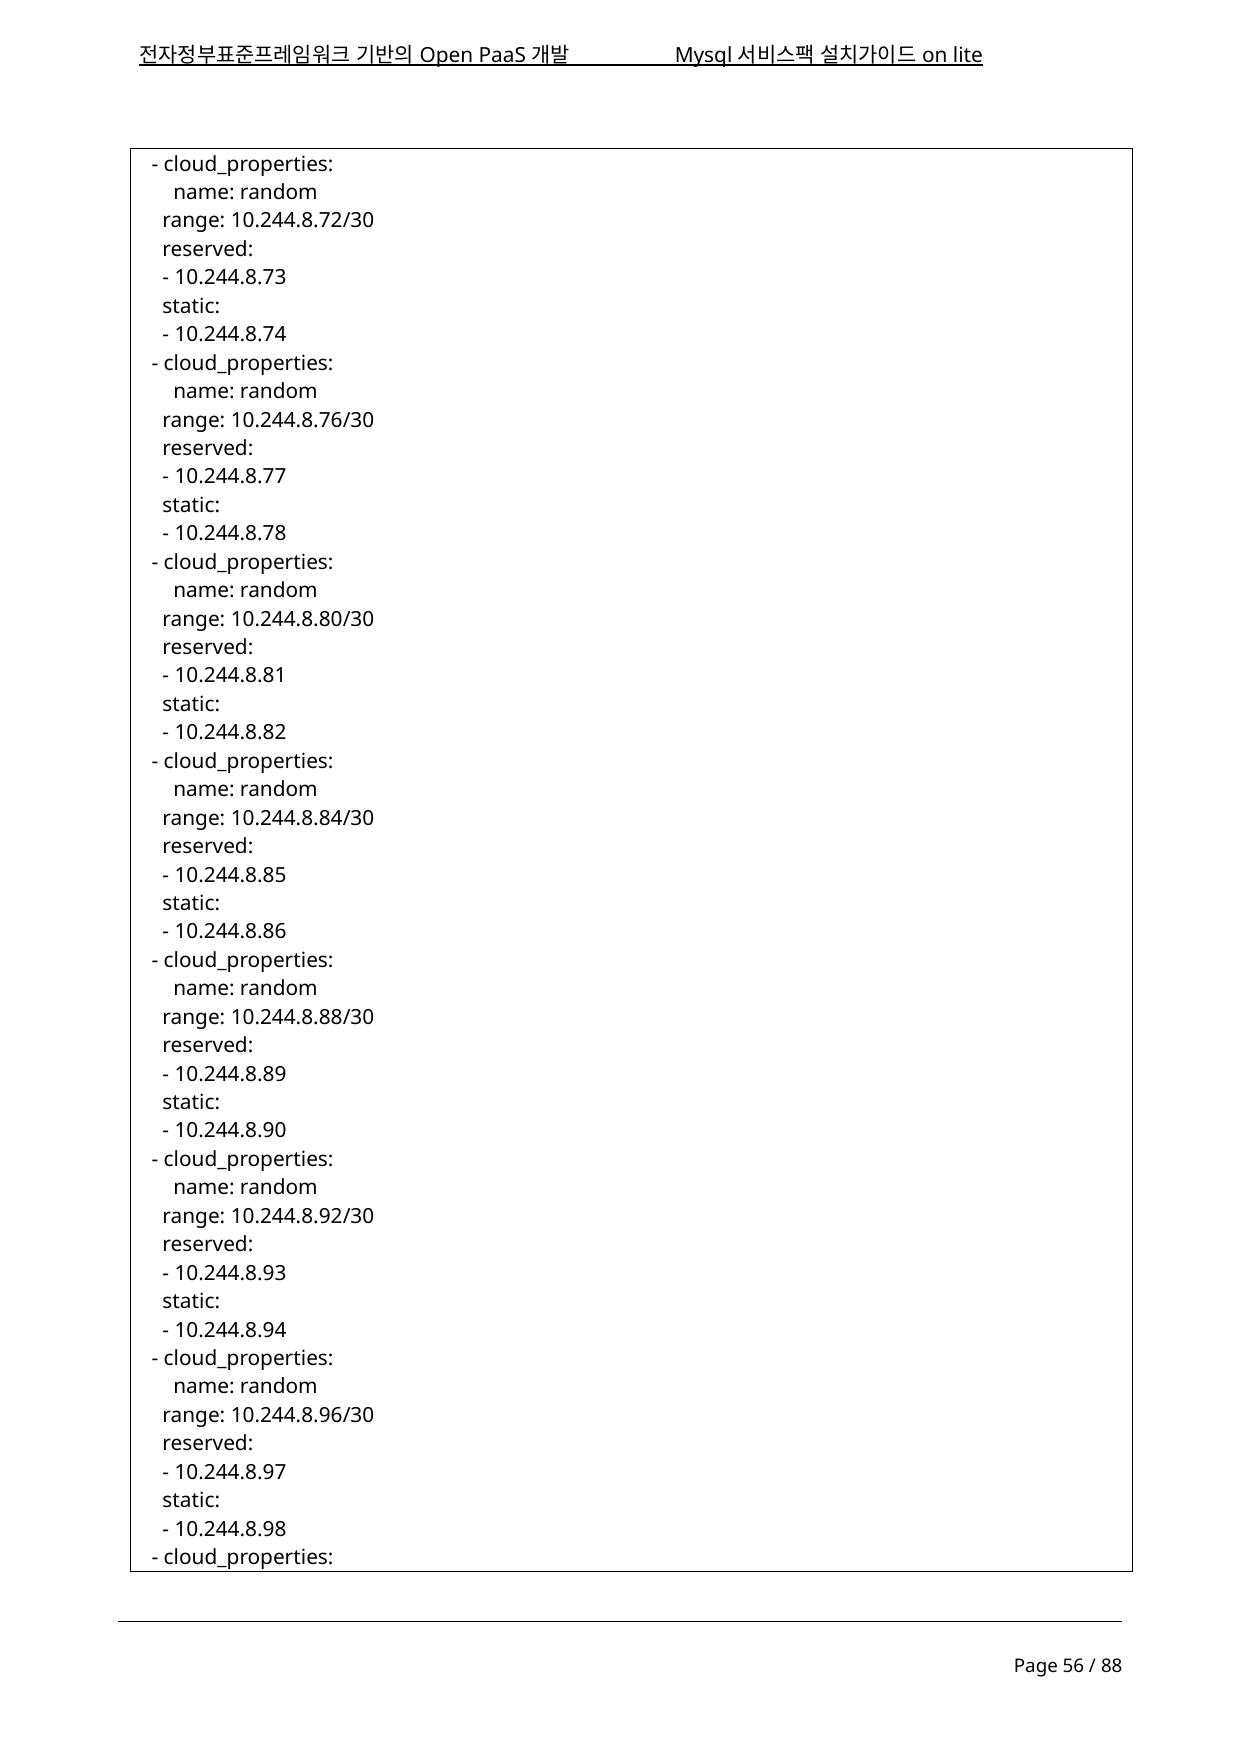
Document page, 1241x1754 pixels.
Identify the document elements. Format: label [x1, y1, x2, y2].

table_header [131, 149, 1132, 1571]
